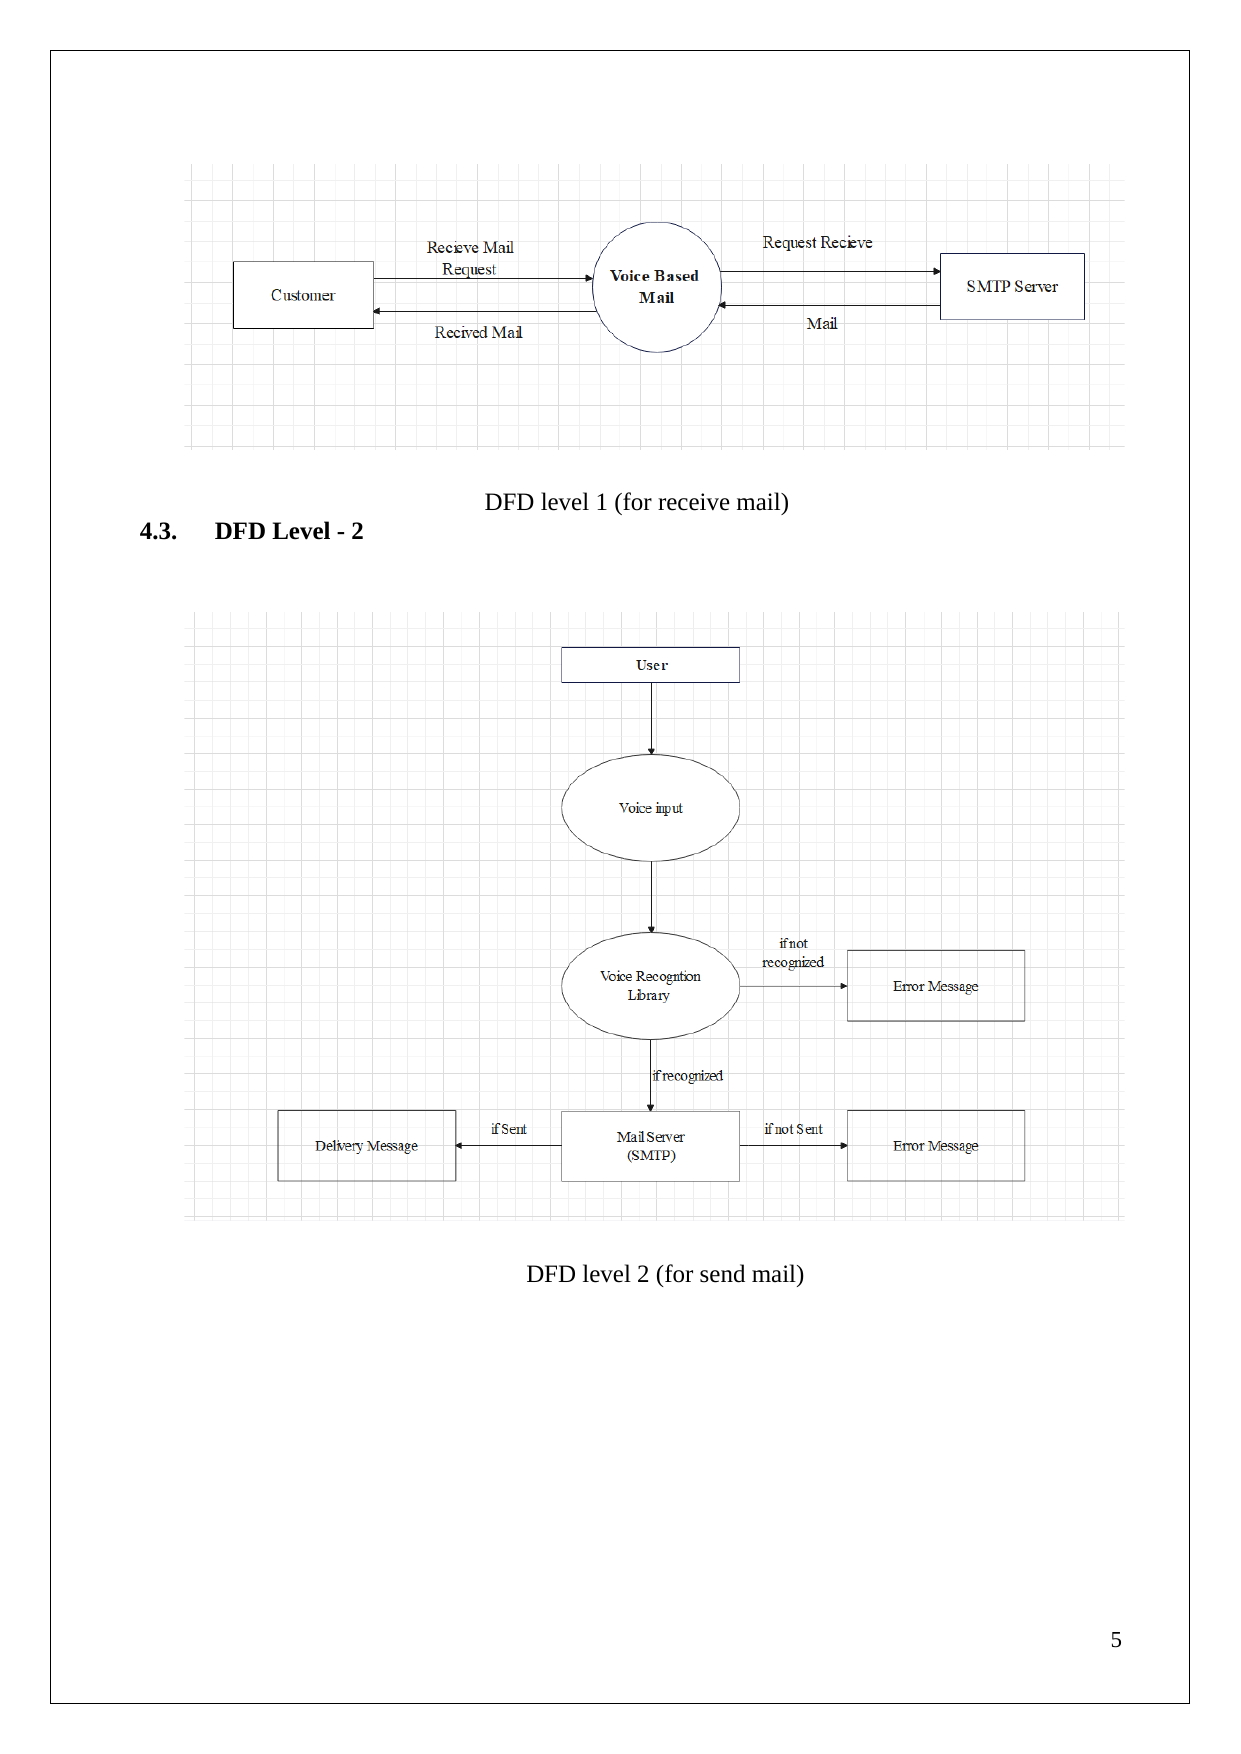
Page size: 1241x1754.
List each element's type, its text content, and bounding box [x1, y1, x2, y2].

picture [184, 612, 1125, 1221]
list DFD level 1 (for receive mail) [184, 487, 1122, 516]
list DFD Level - 2 [139, 516, 1122, 545]
picture [184, 164, 1125, 450]
list DFD level 2 (for send mail) [184, 1259, 1122, 1288]
